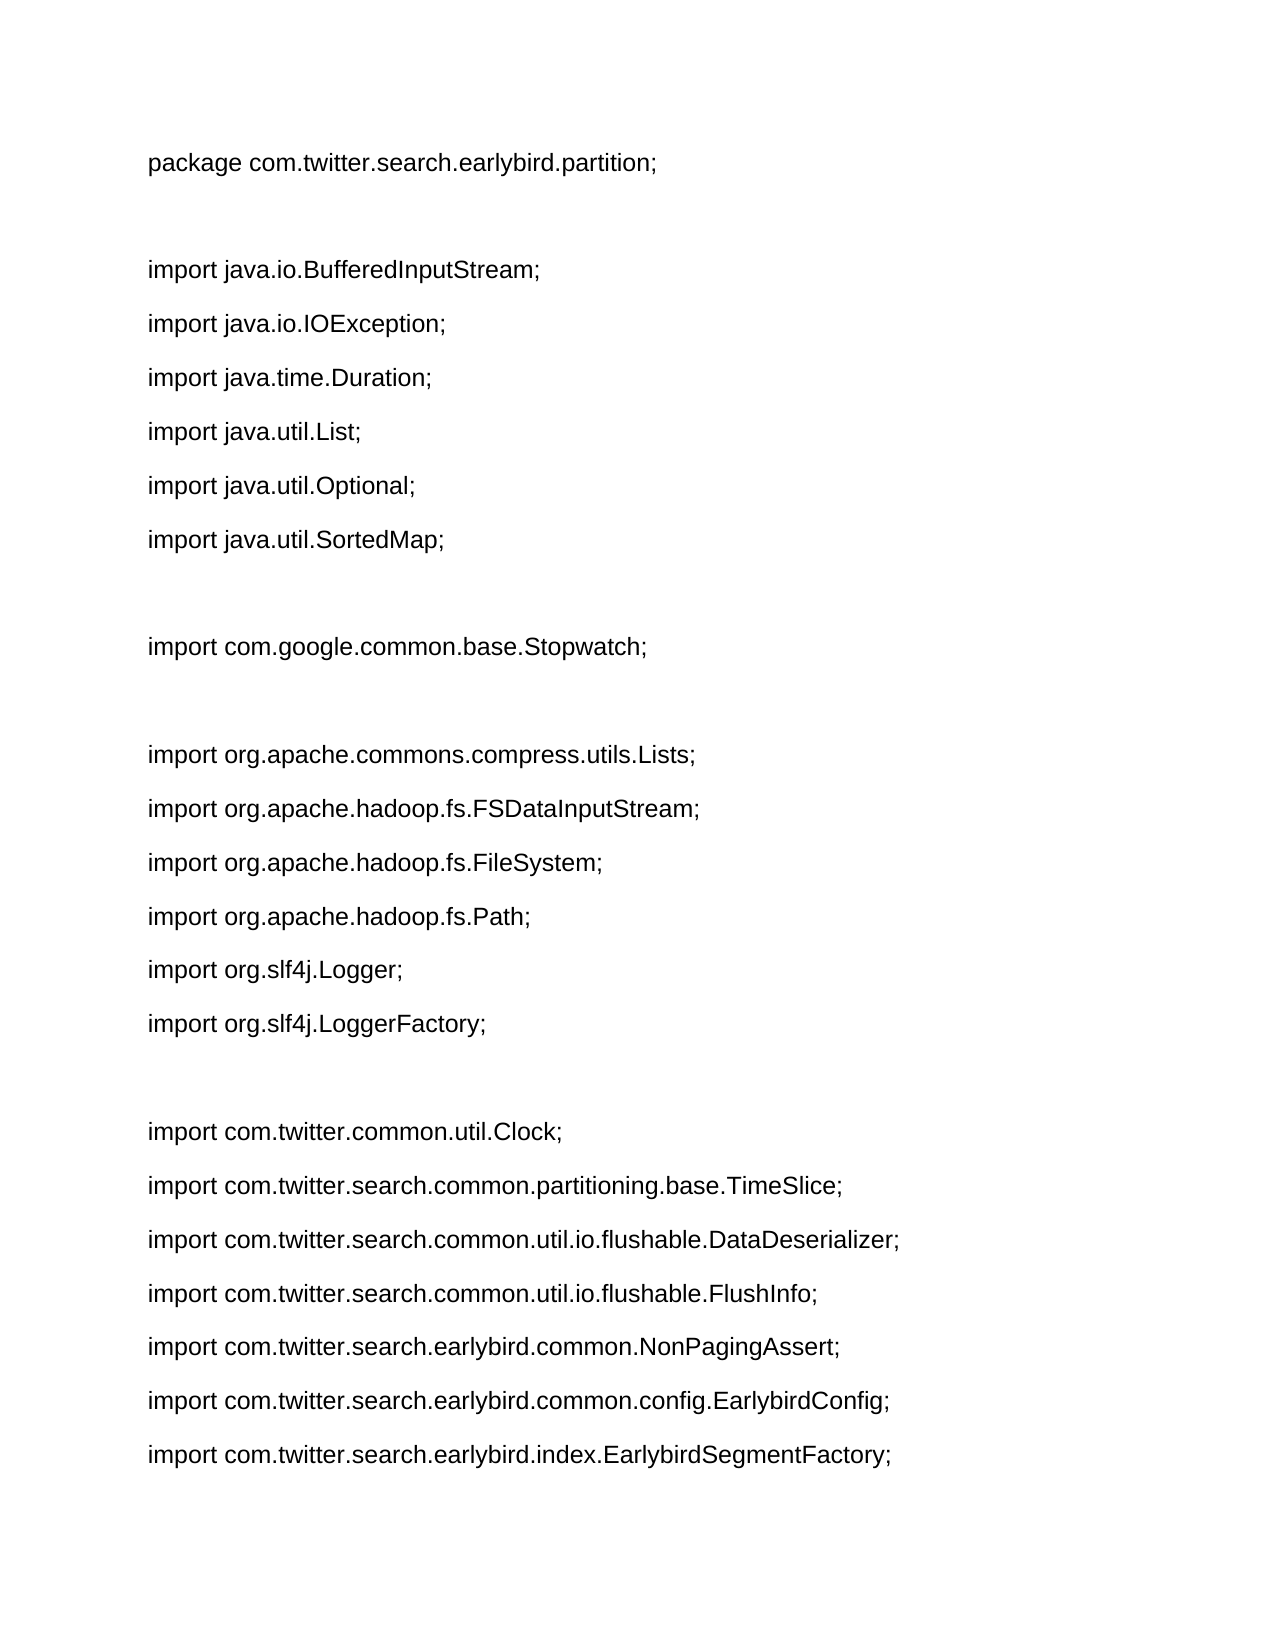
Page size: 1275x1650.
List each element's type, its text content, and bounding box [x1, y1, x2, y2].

text import org.apache.hadoop.fs.FSDataInputStream; [148, 794, 1127, 823]
text import com.twitter.search.common.util.io.flushable.FlushInfo; [148, 1278, 1127, 1307]
text import com.twitter.search.earlybird.common.NonPagingAssert; [148, 1332, 1127, 1361]
text import org.slf4j.Logger; [148, 955, 1127, 984]
text import com.twitter.search.common.util.io.flushable.DataDeserializer; [148, 1225, 1127, 1253]
text import java.time.Duration; [148, 363, 1127, 392]
text package com.twitter.search.earlybird.partition; [148, 148, 1127, 176]
text import com.twitter.search.earlybird.common.config.EarlybirdConfig; [148, 1386, 1127, 1415]
text import org.apache.hadoop.fs.FileSystem; [148, 848, 1127, 876]
text import com.twitter.search.earlybird.index.EarlybirdSegmentFactory; [148, 1440, 1127, 1469]
text import java.io.IOException; [148, 309, 1127, 338]
text import org.apache.commons.compress.utils.Lists; [148, 740, 1127, 769]
text import org.slf4j.LoggerFactory; [148, 1009, 1127, 1038]
text import java.util.List; [148, 417, 1127, 446]
text import java.io.BufferedInputStream; [148, 255, 1127, 284]
text import com.google.common.base.Stopwatch; [148, 632, 1127, 661]
text import java.util.SortedMap; [148, 524, 1127, 553]
text import org.apache.hadoop.fs.Path; [148, 902, 1127, 930]
text import java.util.Optional; [148, 471, 1127, 499]
text import com.twitter.search.common.partitioning.base.TimeSlice; [148, 1171, 1127, 1199]
text import com.twitter.common.util.Clock; [148, 1117, 1127, 1146]
